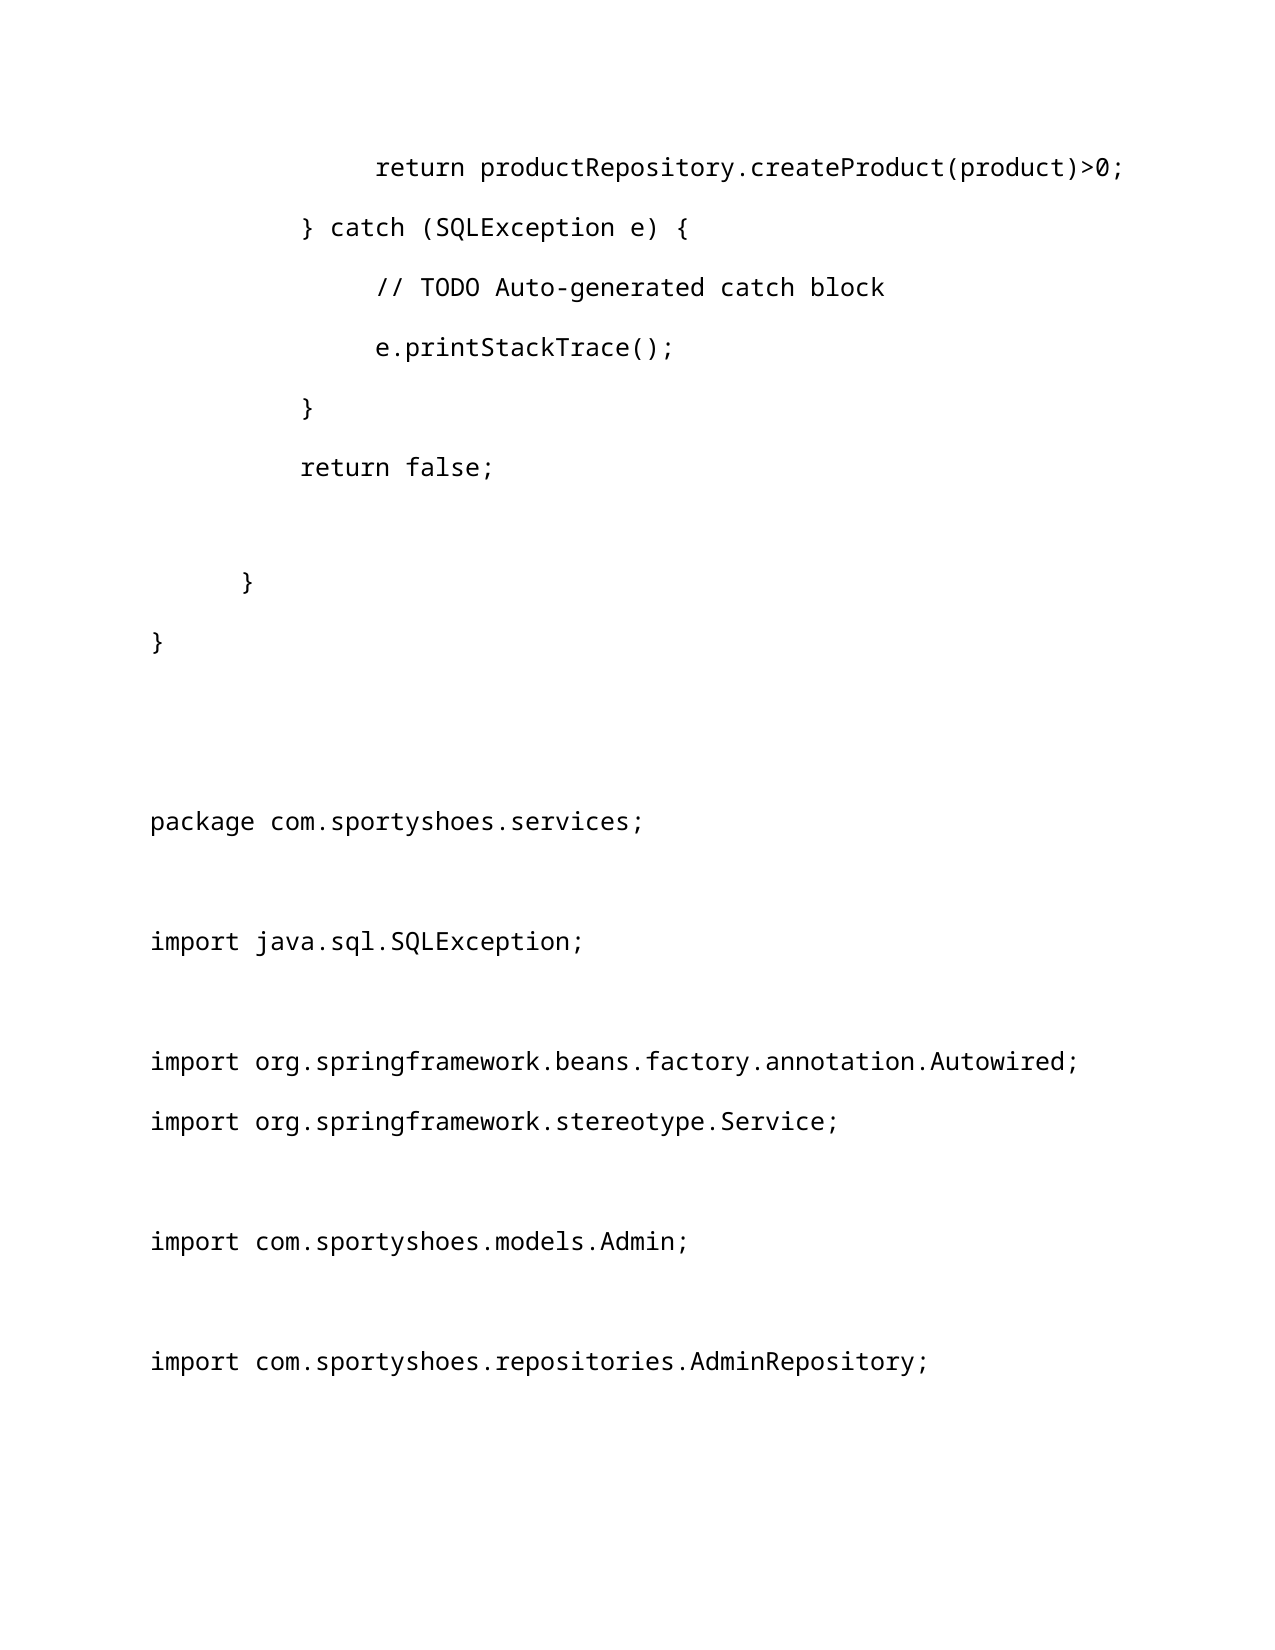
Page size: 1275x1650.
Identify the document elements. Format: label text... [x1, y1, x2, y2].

text // TODO Auto-generated catch block [150, 270, 1125, 304]
text } [150, 624, 1125, 658]
text package com.sportyshoes.services; [150, 804, 1125, 838]
text } [150, 390, 1125, 424]
text return false; [150, 450, 1125, 484]
text import com.sportyshoes.models.Admin; [150, 1224, 1125, 1258]
text import com.sportyshoes.repositories.AdminRepository; [150, 1344, 1125, 1378]
text } [150, 564, 1125, 598]
text import org.springframework.stereotype.Service; [150, 1104, 1125, 1138]
text return productRepository.createProduct(product)>0; [150, 150, 1125, 184]
text } catch (SQLException e) { [150, 210, 1125, 244]
text import org.springframework.beans.factory.annotation.Autowired; [150, 1044, 1125, 1078]
text e.printStackTrace(); [150, 330, 1125, 364]
text import java.sql.SQLException; [150, 924, 1125, 958]
